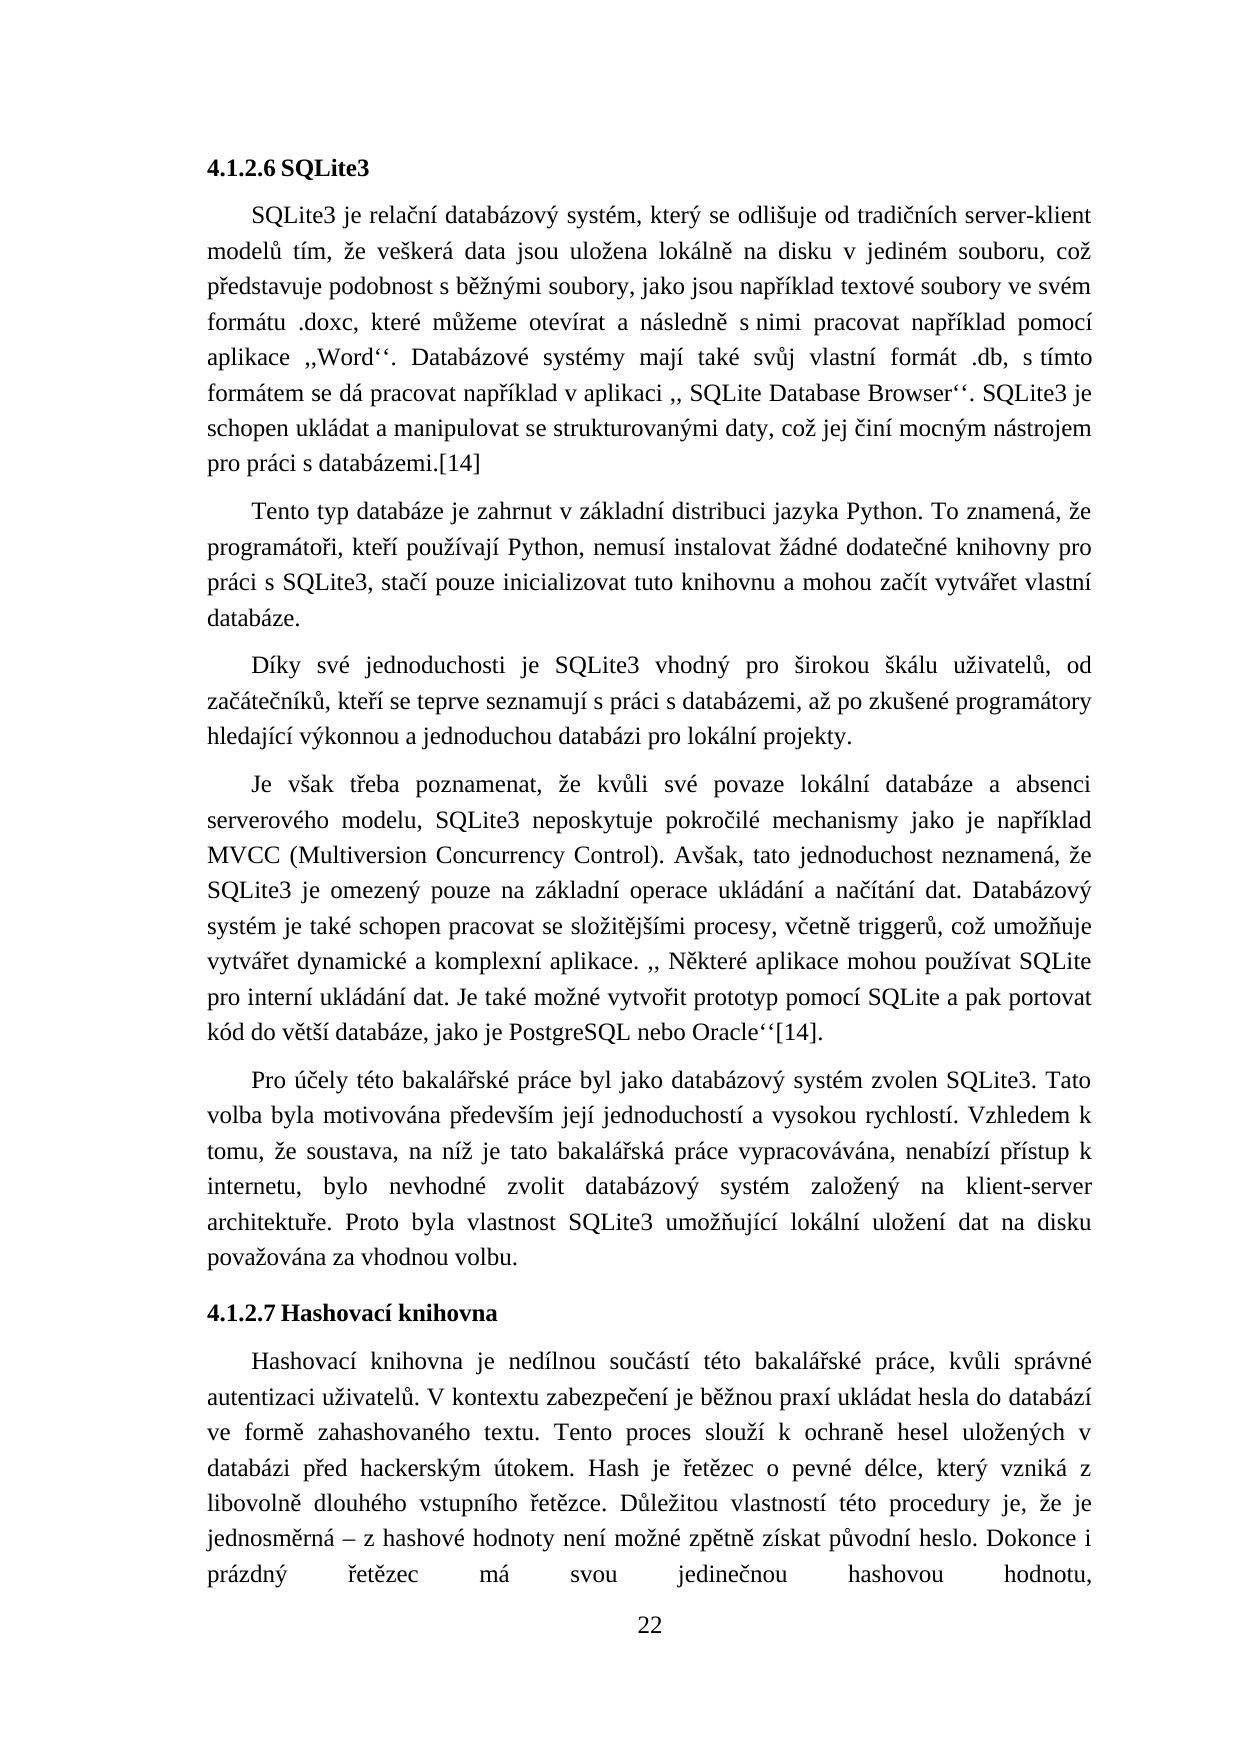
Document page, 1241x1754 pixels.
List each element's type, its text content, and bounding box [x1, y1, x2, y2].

text Je však třeba poznamenat, že kvůli své povaze lokální databáze a absenci serverového modelu, SQLite3 neposkytuje pokročilé mechanismy jako je například MVCC (Multiversion Concurrency Control). Avšak, tato jednoduchost neznamená, že SQLite3 je omezený pouze na základní operace ukládání a načítání dat. Databázový systém je také schopen pracovat se složitějšími procesy, včetně triggerů, což umožňuje vytvářet dynamické a komplexní aplikace. ,, Některé aplikace mohou používat SQLite pro interní ukládání dat. Je také možné vytvořit prototyp pomocí SQLite a pak portovat kód do větší databáze, jako je PostgreSQL nebo Oracle‘‘. [207, 764, 1092, 1048]
subtitle SQLite3 [207, 148, 1092, 183]
text Díky své jednoduchosti je SQLite3 vhodný pro širokou škálu uživatelů, od začátečníků, kteří se teprve seznamují s práci s databázemi, až po zkušené programátory hledající výkonnou a jednoduchou databázi pro lokální projekty. [207, 646, 1092, 752]
text Pro účely této bakalářské práce byl jako databázový systém zvolen SQLite3. Tato volba byla motivována především její jednoduchostí a vysokou rychlostí. Vzhledem k tomu, že soustava, na níž je tato bakalářská práce vypracovávána, nenabízí přístup k internetu, bylo nevhodné zvolit databázový systém založený na klient-server architektuře. Proto byla vlastnost SQLite3 umožňující lokální uložení dat na disku považována za vhodnou volbu. [207, 1060, 1092, 1273]
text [207, 1341, 1092, 1589]
subtitle Hashovací knihovna [207, 1293, 1092, 1329]
text SQLite3 je relační databázový systém, který se odlišuje od tradičních server-klient modelů tím, že veškerá data jsou uložena lokálně na disku v jediném souboru, což představuje podobnost s běžnými soubory, jako jsou například textové soubory ve svém formátu .doxc, které můžeme otevírat a následně s nimi pracovat například pomocí aplikace ,,Word‘‘. Databázové systémy mají také svůj vlastní formát .db, s tímto formátem se dá pracovat například v aplikaci ,, SQLite Database Browser‘‘. SQLite3 je schopen ukládat a manipulovat se strukturovanými daty, což jej činí mocným nástrojem pro práci s databázemi. [207, 196, 1092, 479]
text Tento typ databáze je zahrnut v základní distribuci jazyka Python. To znamená, že programátoři, kteří používají Python, nemusí instalovat žádné dodatečné knihovny pro práci s SQLite3, stačí pouze inicializovat tuto knihovnu a mohou začít vytvářet vlastní databáze. [207, 491, 1092, 633]
